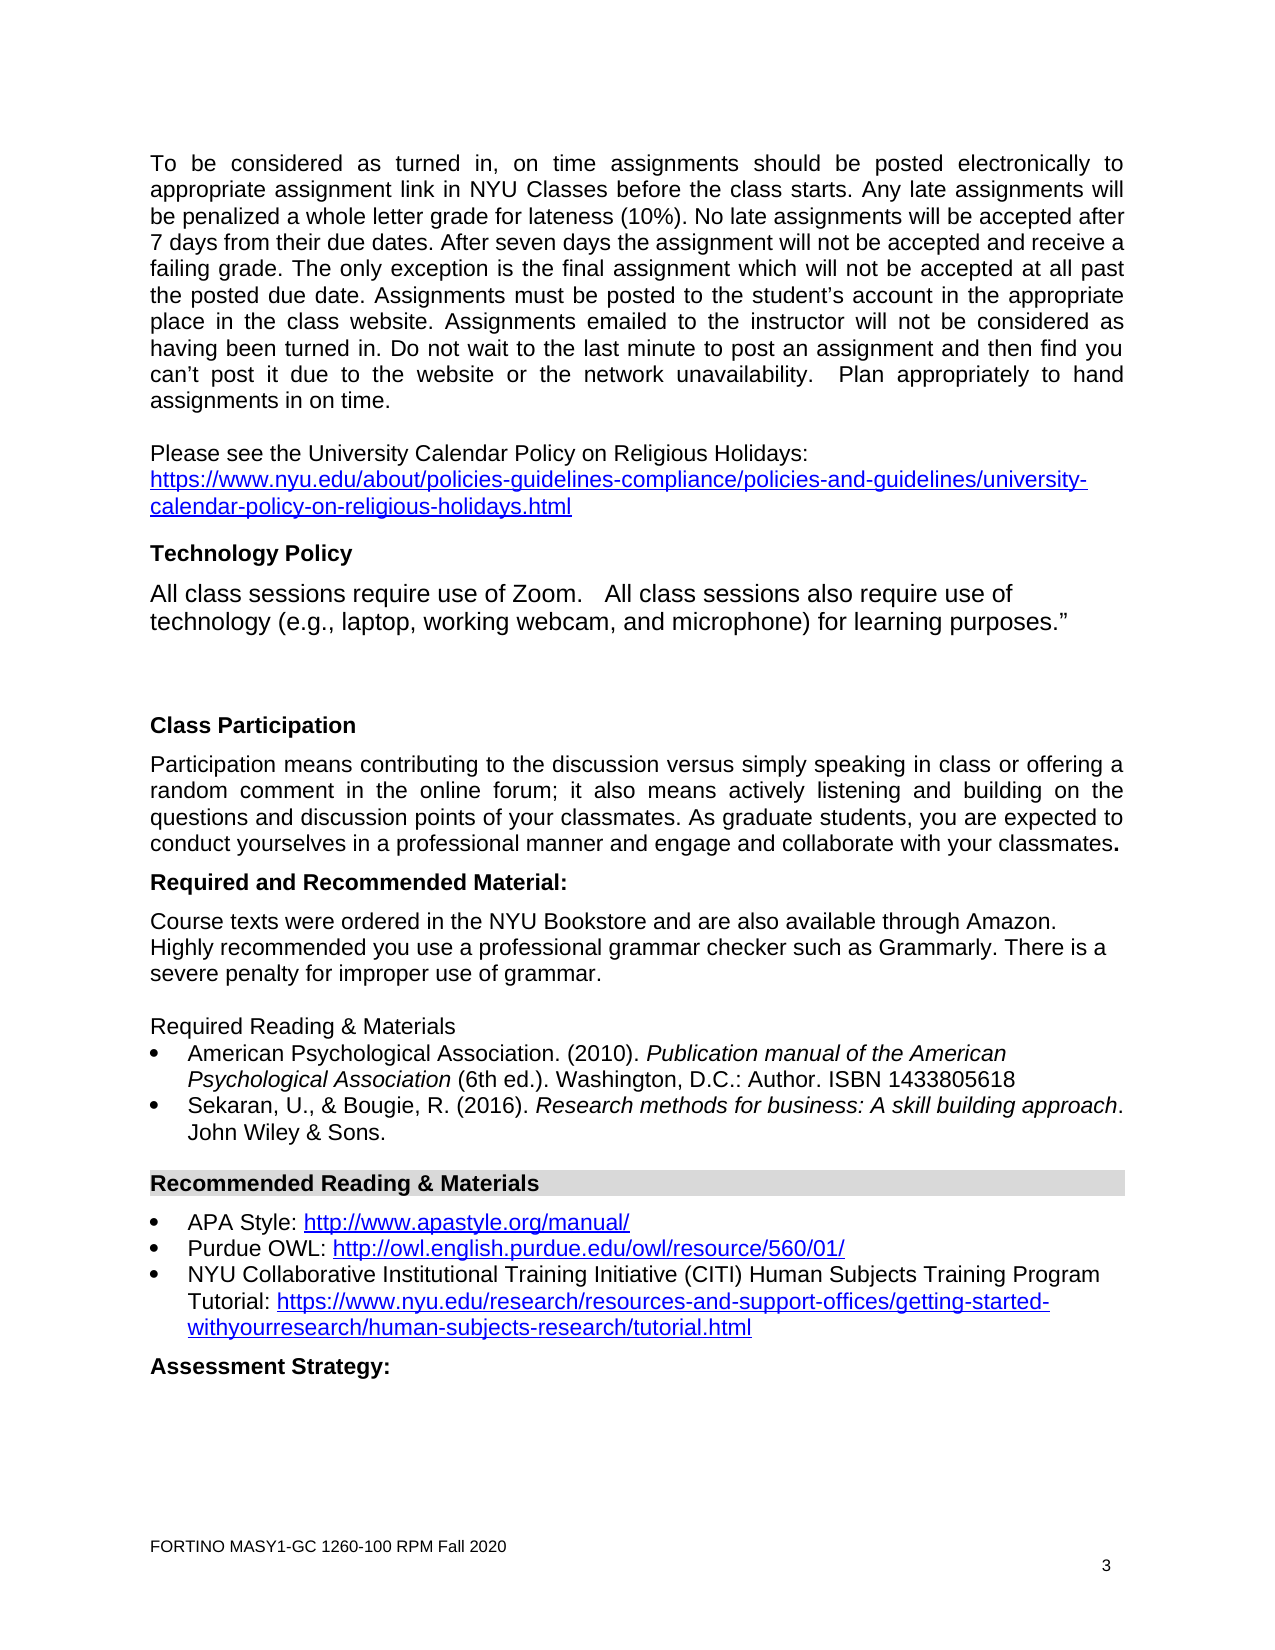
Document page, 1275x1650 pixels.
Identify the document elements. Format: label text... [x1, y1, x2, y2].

text Participation means contributing to the discussion versus simply speaking in class or offering a random comment in the online forum; it also means actively listening and building on the questions and discussion points of your classmates. As graduate students, you are expected to conduct yourselves in a professional manner and engage and collaborate with your classmates. [150, 751, 1125, 856]
text Course texts were ordered in the NYU Bookstore and are also available through Amazon. [150, 908, 1125, 934]
subtitle Assessment Strategy: [150, 1353, 1125, 1379]
subtitle Recommended Reading & Materials [150, 1170, 1125, 1196]
list American Psychological Association. (2010). Publication manual of the American Psychological Association (6th ed.). Washington, D.C.: Author. ISBN 1433805618 [150, 1039, 1125, 1092]
list Purdue OWL: http://owl.english.purdue.edu/owl/resource/560/01/ [150, 1235, 1125, 1261]
text To be considered as turned in, on time assignments should be posted electronically to appropriate assignment link in NYU Classes before the class starts. Any late assignments will be penalized a whole letter grade for lateness (10%). No late assignments will be accepted after 7 days from their due dates. After seven days the assignment will not be accepted and receive a failing grade. The only exception is the final assignment which will not be accepted at all past the posted due date. Assignments must be posted to the student’s account in the appropriate place in the class website. Assignments emailed to the instructor will not be considered as having been turned in. Do not wait to the last minute to post an assignment and then find you can’t post it due to the website or the network unavailability. Plan appropriately to hand assignments in on time. [150, 150, 1125, 413]
text All class sessions require use of Zoom. All class sessions also require use of technology (e.g., laptop, working webcam, and microphone) for learning purposes.” [150, 579, 1125, 636]
list APA Style: http://www.apastyle.org/manual/ [150, 1209, 1125, 1235]
text Required Reading & Materials [150, 1013, 1125, 1039]
text Highly recommended you use a professional grammar checker such as Grammarly. There is a severe penalty for improper use of grammar. [150, 934, 1125, 987]
list NYU Collaborative Institutional Training Initiative (CITI) Human Subjects Training Program Tutorial: https://www.nyu.edu/research/resources-and-support-offices/getting-started-withyourresearch/human-subjects-research/tutorial.html [150, 1261, 1125, 1341]
subtitle Class Participation [150, 712, 1125, 738]
subtitle Required and Recommended Material: [150, 869, 1125, 895]
list Sekaran, U., & Bougie, R. (2016). Research methods for business: A skill building approach. John Wiley & Sons. [150, 1092, 1125, 1145]
subtitle Technology Policy [150, 540, 1125, 566]
text Please see the University Calendar Policy on Religious Holidays: https://www.nyu.edu/about/policies-guidelines-compliance/policies-and-guidelines/university-calendar-policy-on-religious-holidays.html [150, 440, 1125, 519]
